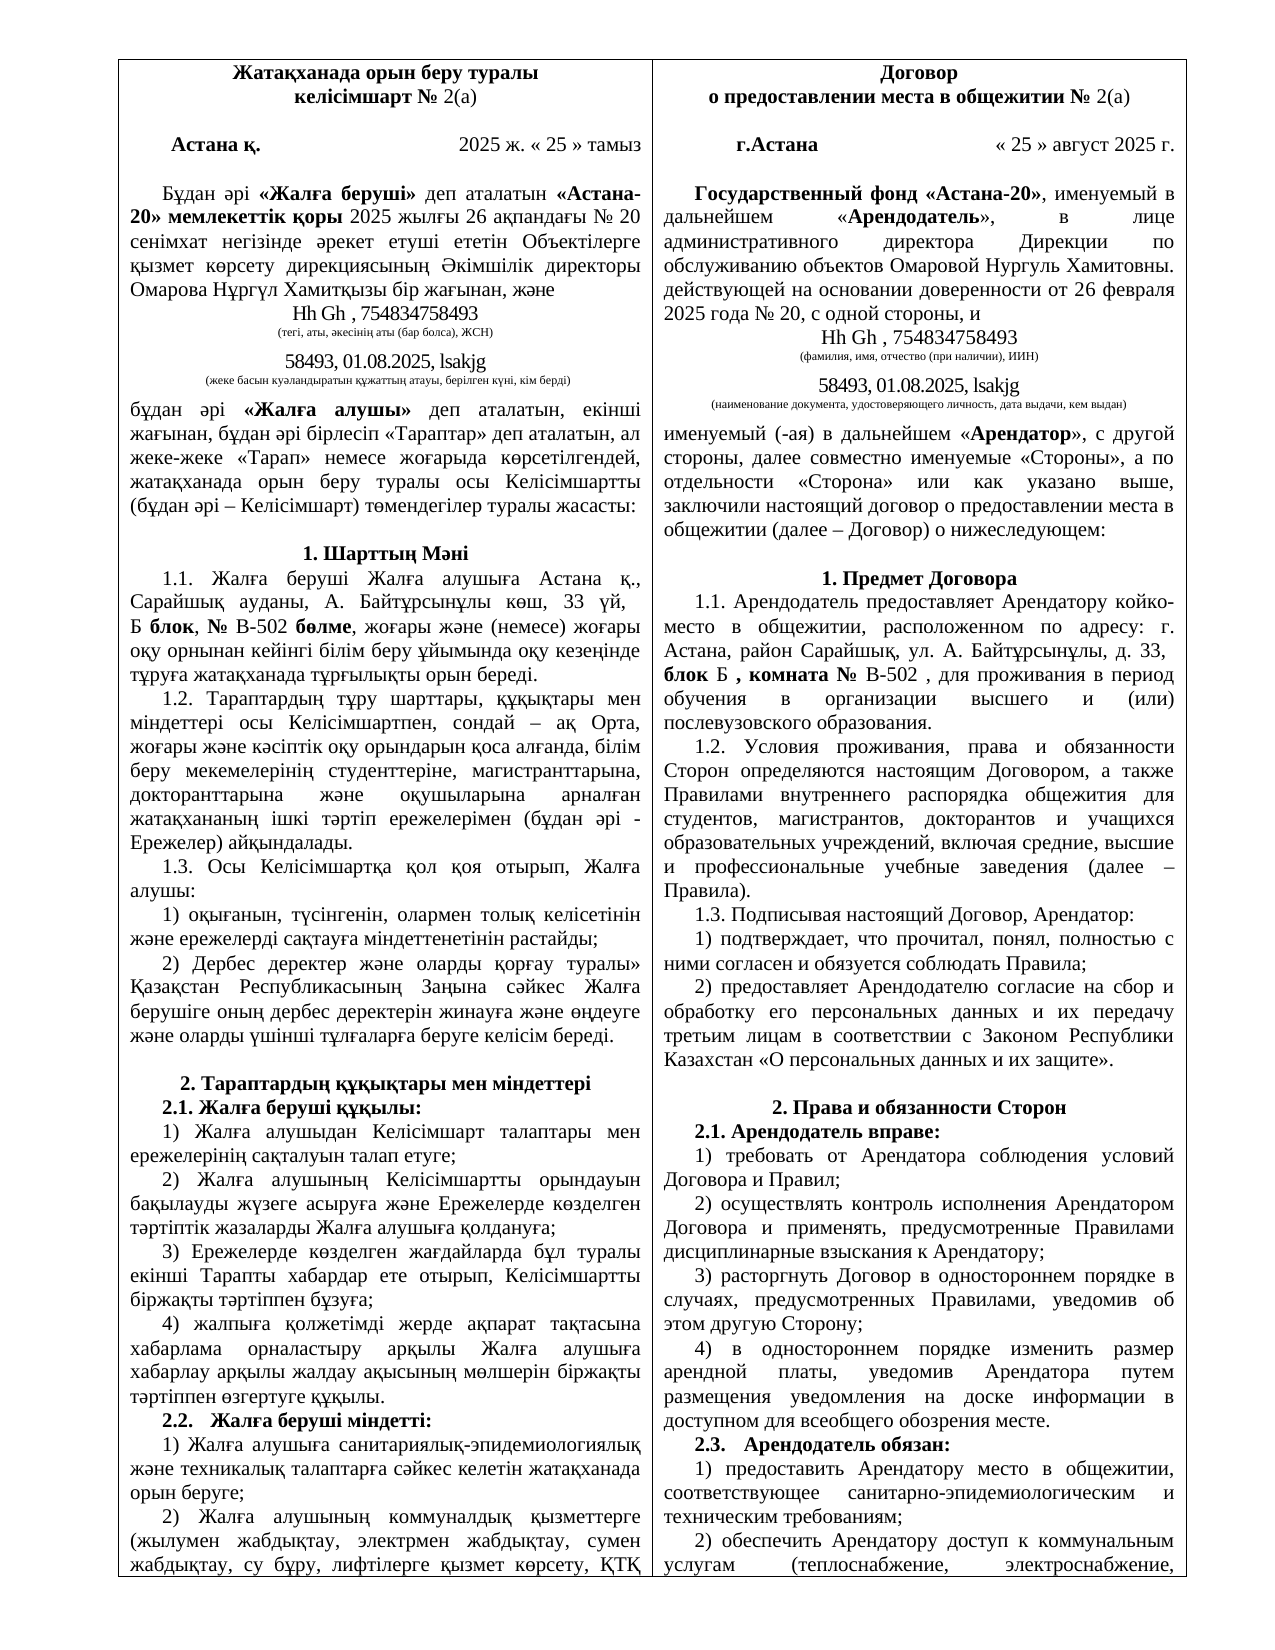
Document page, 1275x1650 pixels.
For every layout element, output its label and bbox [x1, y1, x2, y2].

table_header [653, 60, 1186, 1576]
table_header [119, 60, 652, 1576]
